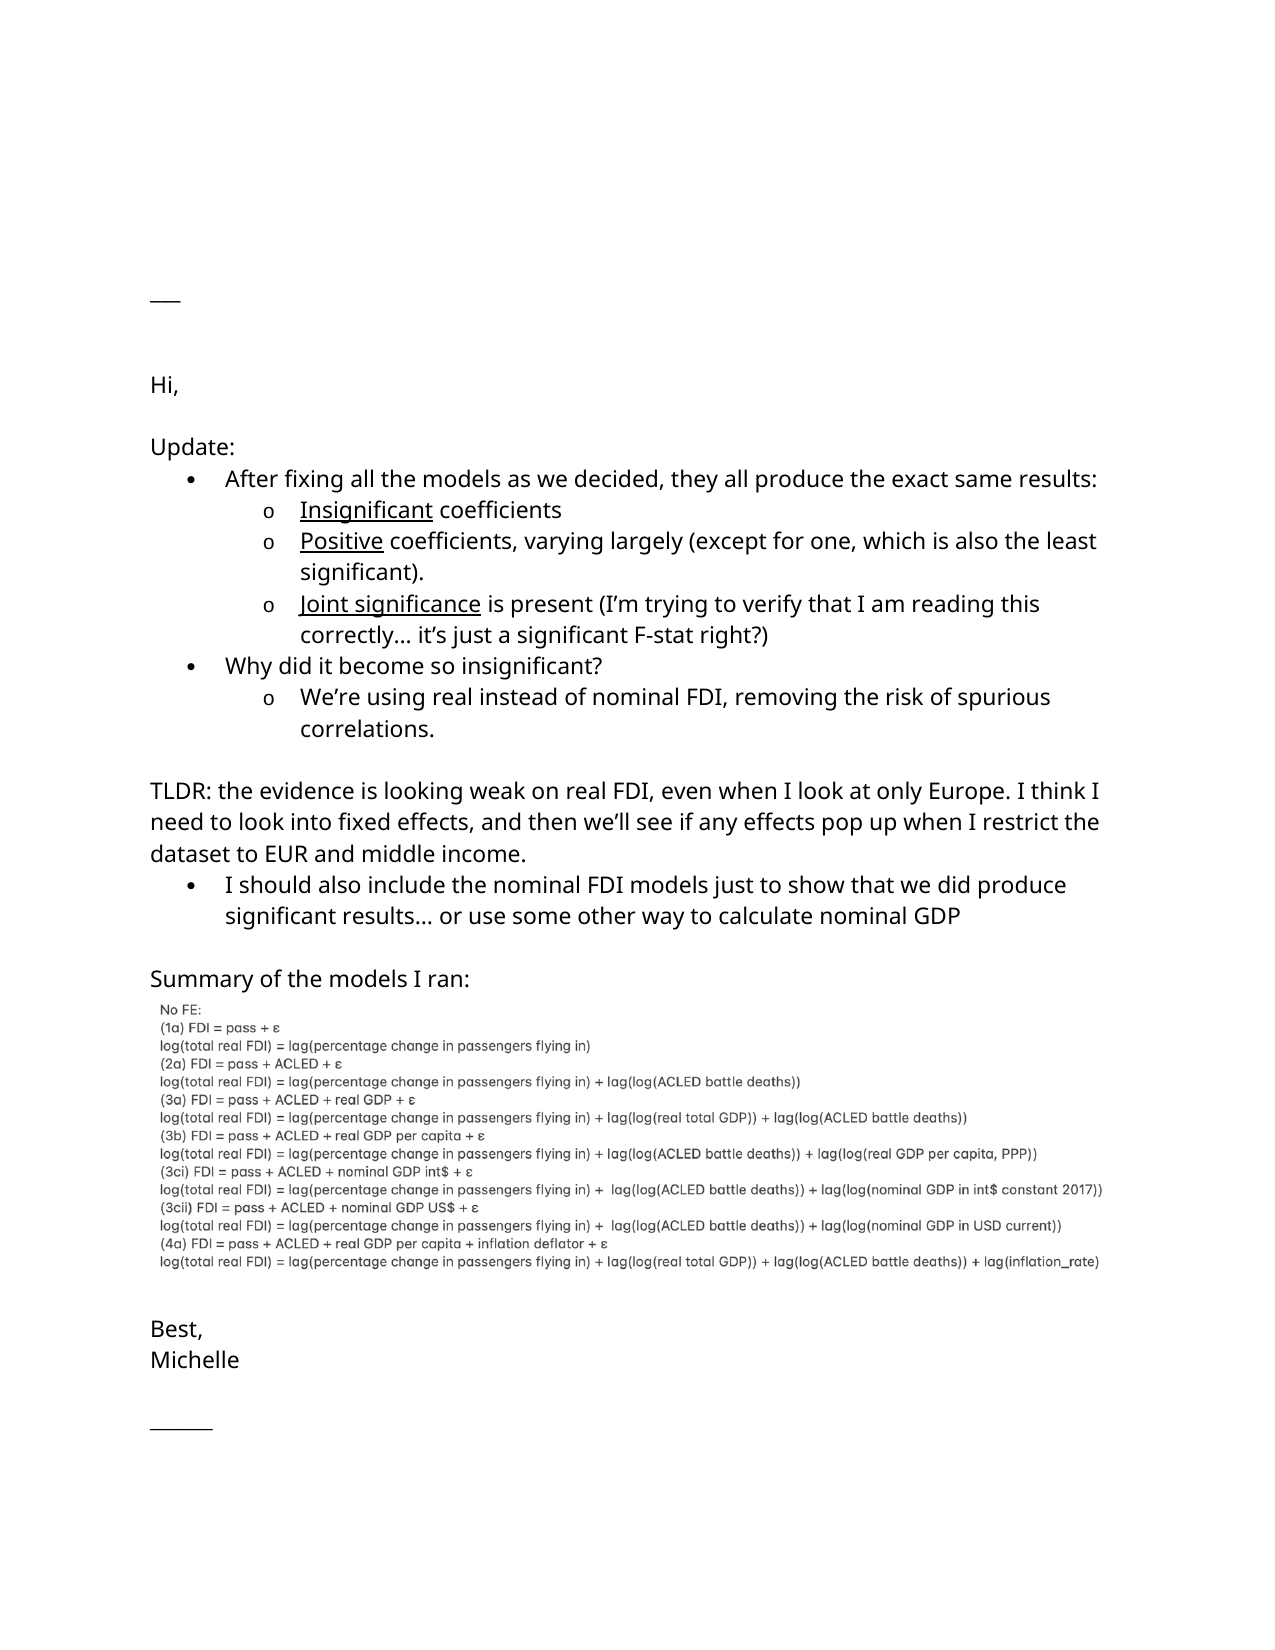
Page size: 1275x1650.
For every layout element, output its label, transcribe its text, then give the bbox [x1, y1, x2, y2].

list After fixing all the models as we decided, they all produce the exact same results: [187, 462, 1125, 494]
text _____ [150, 1404, 1125, 1433]
text Hi, [150, 369, 1125, 400]
text Best, [150, 1313, 1125, 1344]
text Michelle [150, 1344, 1125, 1376]
text Summary of the models I ran: [150, 962, 1125, 993]
picture [150, 993, 1125, 1282]
text ___ [150, 275, 1125, 306]
list I should also include the nominal FDI models just to show that we did produce significant results… or use some other way to calculate nominal GDP [187, 869, 1125, 931]
text TLDR: the evidence is looking weak on real FDI, even when I look at only Europe. I think I need to look into fixed effects, and then we’ll see if any effects pop up when I restrict the dataset to EUR and middle income. [150, 775, 1125, 869]
list Insignificant coefficients [262, 494, 1125, 525]
list Joint significance is present (I’m trying to verify that I am reading this correctly… it’s just a significant F-stat right?) [262, 587, 1125, 650]
list Positive coefficients, varying largely (except for one, which is also the least significant). [262, 525, 1125, 587]
text Update: [150, 431, 1125, 462]
list We’re using real instead of nominal FDI, removing the risk of spurious correlations. [262, 681, 1125, 744]
list Why did it become so insignificant? [187, 650, 1125, 681]
